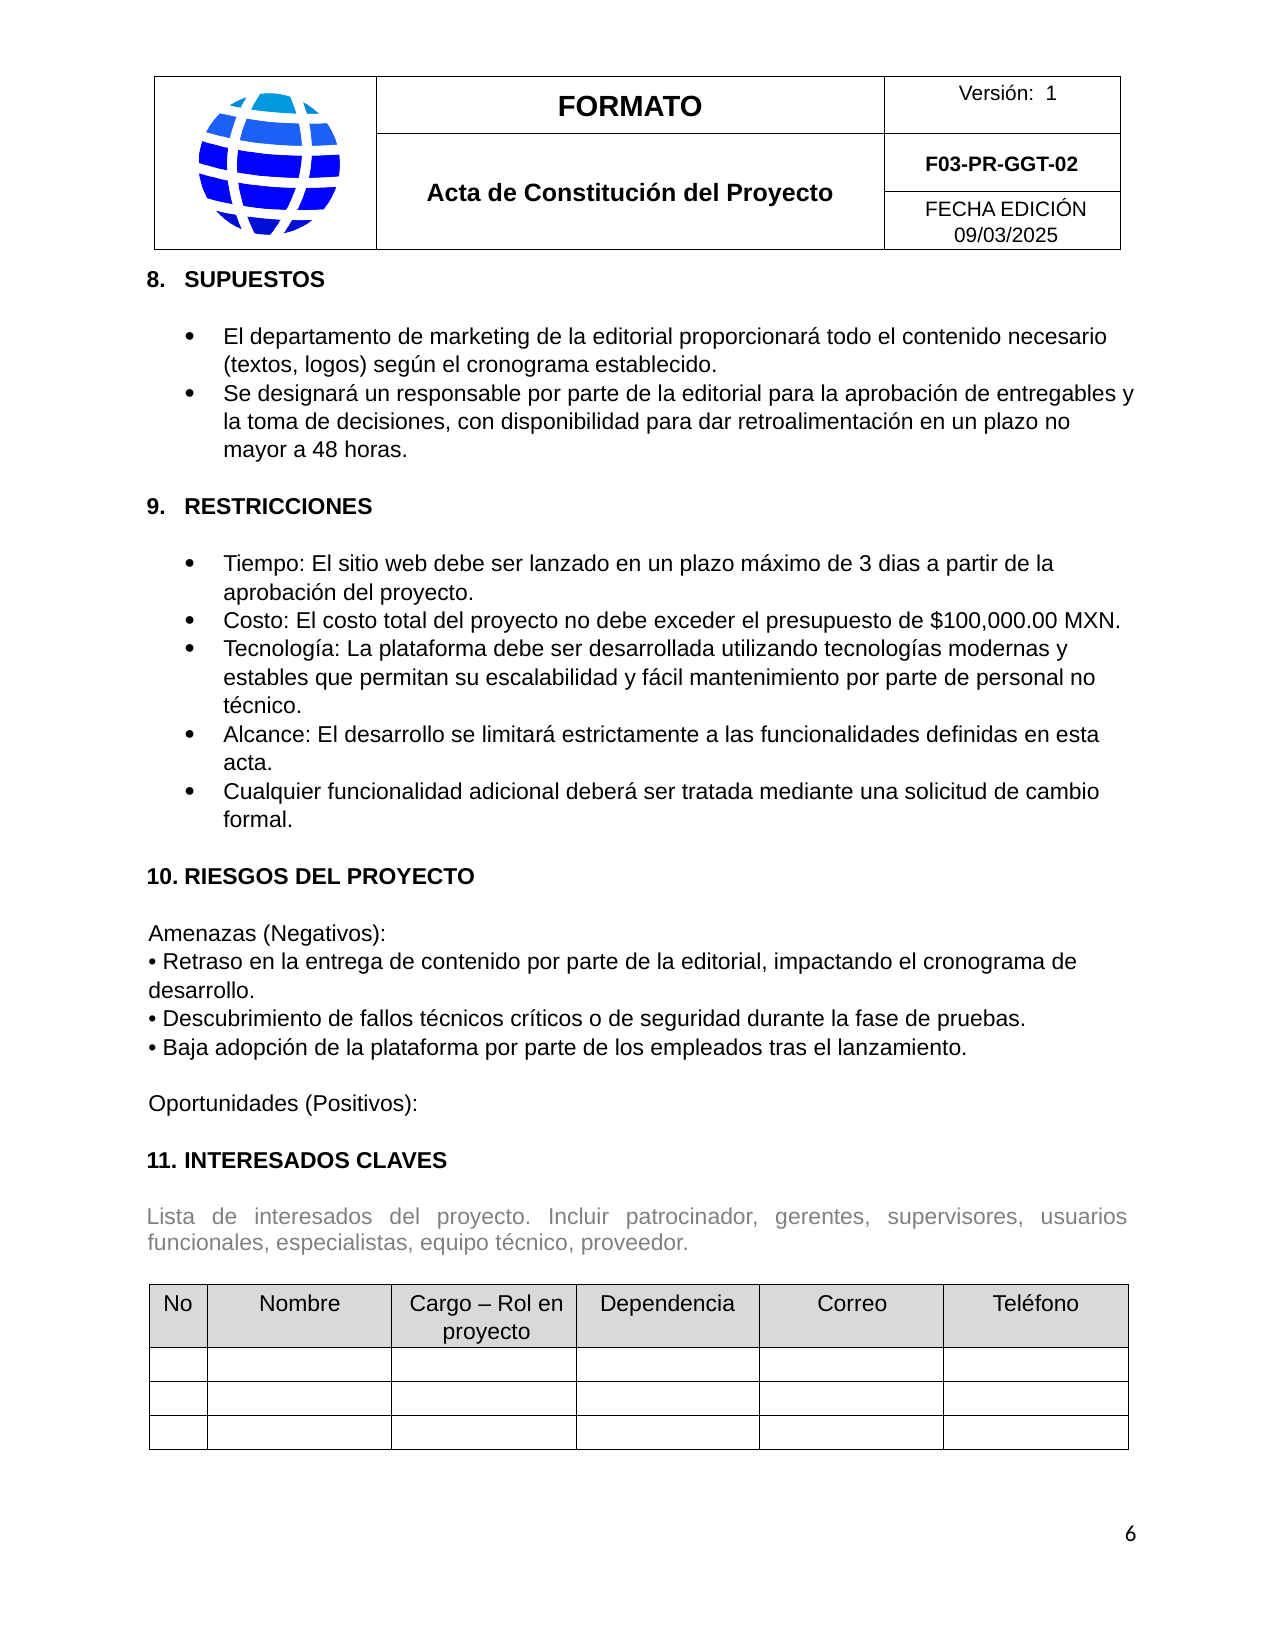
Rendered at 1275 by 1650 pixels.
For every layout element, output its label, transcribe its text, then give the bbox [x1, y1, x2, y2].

list Tiempo: El sitio web debe ser lanzado en un plazo máximo de 3 dias a partir de la aprobación del proyecto. [186, 550, 1136, 605]
text desarrollo. [148, 977, 1136, 1003]
list Tecnología: La plataforma debe ser desarrollada utilizando tecnologías modernas y estables que permitan su escalabilidad y fácil mantenimiento por parte de personal no técnico. [186, 635, 1136, 719]
table_header No [150, 1285, 207, 1347]
table_cell [150, 1348, 207, 1381]
subtitle RIESGOS DEL PROYECTO [146, 863, 1136, 889]
list Se designará un responsable por parte de la editorial para la aprobación de entregables y la toma de decisiones, con disponibilidad para dar retroalimentación en un plazo no mayor a 48 horas. [186, 379, 1136, 463]
table_header Dependencia [577, 1285, 759, 1347]
table_cell [577, 1382, 759, 1415]
text • Retraso en la entrega de contenido por parte de la editorial, impactando el cronograma de [148, 948, 1136, 974]
table_cell [208, 1348, 391, 1381]
table_cell [577, 1416, 759, 1449]
table_cell [208, 1382, 391, 1415]
table_cell [944, 1348, 1128, 1381]
table_cell [392, 1348, 576, 1381]
list Alcance: El desarrollo se limitará estrictamente a las funcionalidades definidas en esta acta. [186, 721, 1136, 776]
table_header Correo [760, 1285, 943, 1347]
subtitle SUPUESTOS [146, 266, 1136, 292]
picture [198, 93, 340, 235]
table_cell [760, 1416, 943, 1449]
table_cell [392, 1416, 576, 1449]
subtitle INTERESADOS CLAVES [146, 1147, 1136, 1174]
list El departamento de marketing de la editorial proporcionará todo el contenido necesario (textos, logos) según el cronograma establecido. [186, 323, 1136, 377]
table_header Nombre [208, 1285, 391, 1347]
table_cell [760, 1382, 943, 1415]
table_header Teléfono [944, 1285, 1128, 1347]
table_cell [944, 1382, 1128, 1415]
text Amenazas (Negativos): [148, 920, 1136, 946]
table_cell [150, 1382, 207, 1415]
list Cualquier funcionalidad adicional deberá ser tratada mediante una solicitud de cambio formal. [186, 778, 1136, 832]
text Oportunidades (Positivos): [148, 1090, 1136, 1117]
list Costo: El costo total del proyecto no debe exceder el presupuesto de $100,000.00 MXN. [186, 607, 1136, 633]
subtitle RESTRICCIONES [146, 493, 1136, 519]
text Lista de interesados del proyecto. Incluir patrocinador, gerentes, supervisores, usuarios funcionales, especialistas, equipo técnico, proveedor. [146, 1204, 1128, 1256]
table_header Cargo – Rol en proyecto [392, 1285, 576, 1347]
table_cell [760, 1348, 943, 1381]
text • Baja adopción de la plataforma por parte de los empleados tras el lanzamiento. [148, 1033, 1136, 1060]
text • Descubrimiento de fallos técnicos críticos o de seguridad durante la fase de pruebas. [148, 1005, 1136, 1031]
table_cell [577, 1348, 759, 1381]
table_cell [208, 1416, 391, 1449]
table_cell [944, 1416, 1128, 1449]
table_cell [150, 1416, 207, 1449]
table_cell [392, 1382, 576, 1415]
